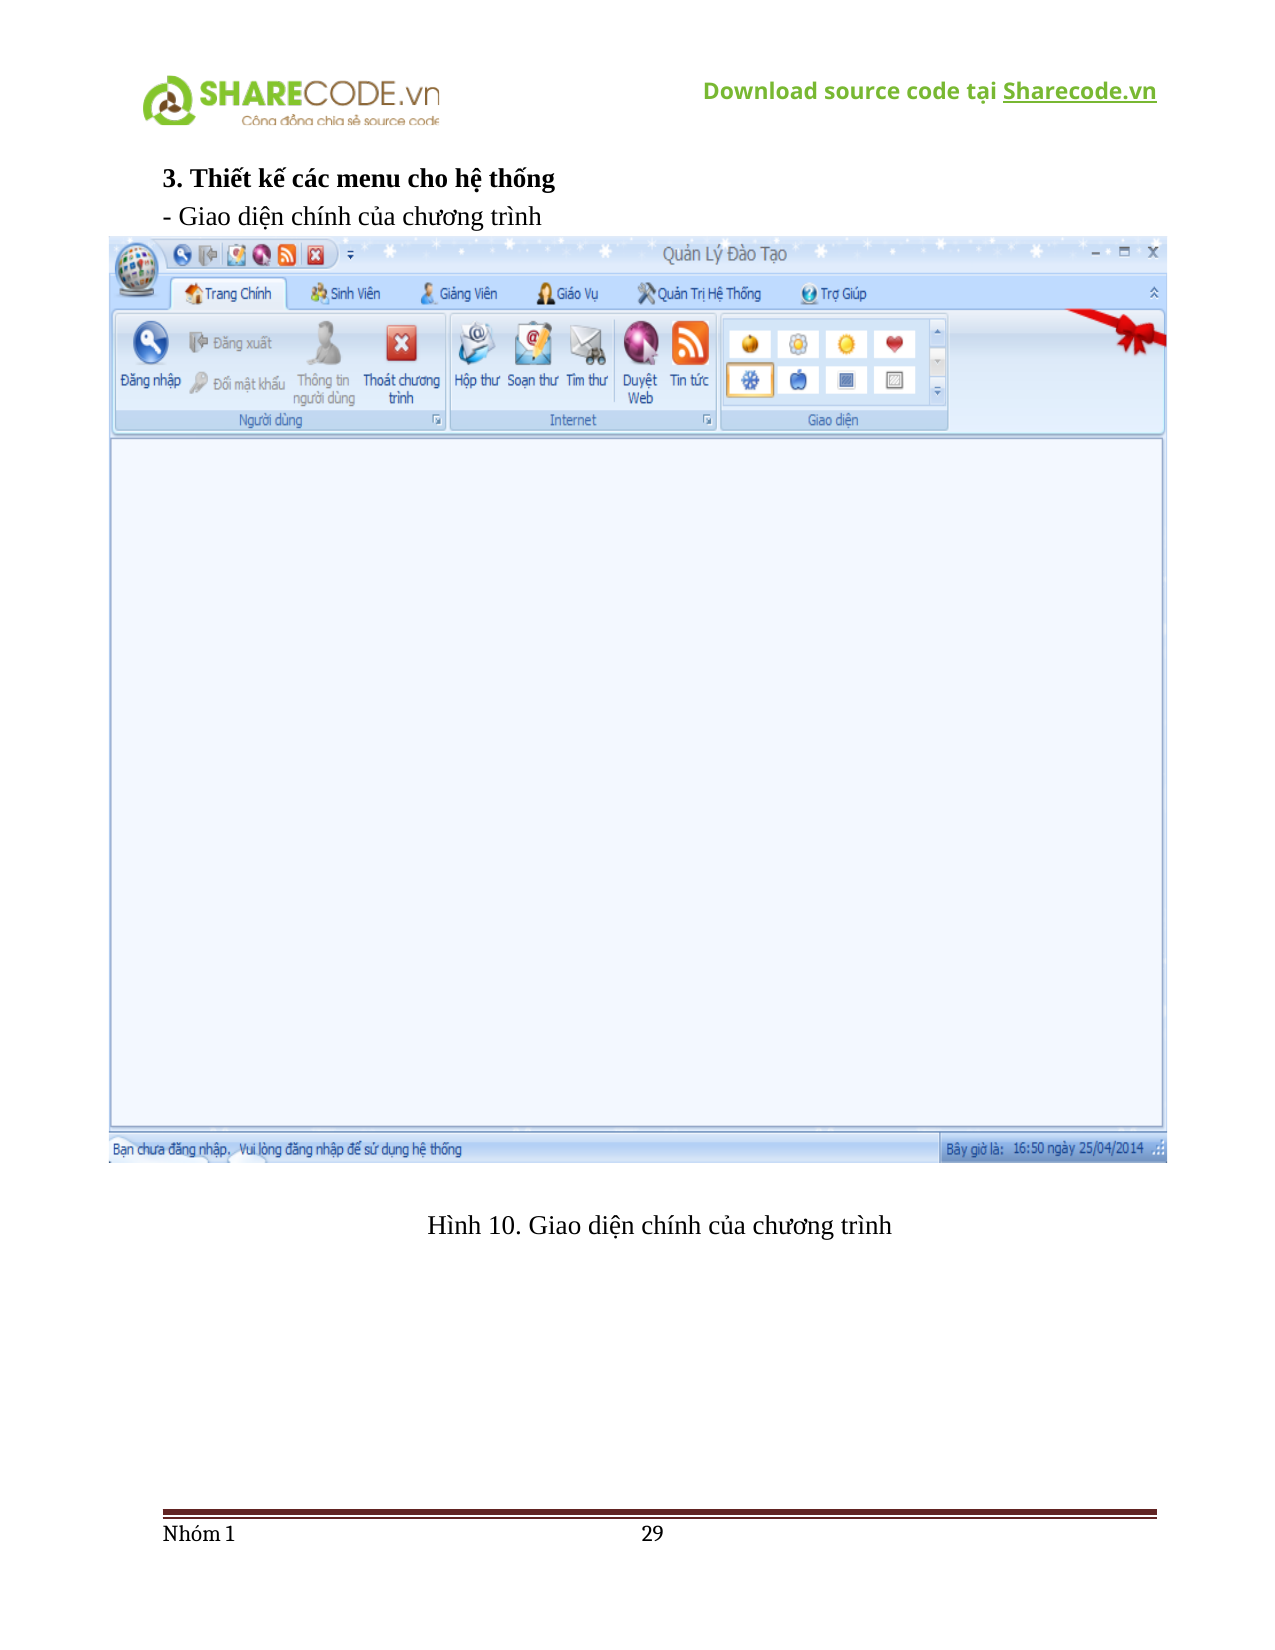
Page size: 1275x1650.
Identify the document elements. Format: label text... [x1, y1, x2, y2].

text Hình 10. Giao diện chính của chương trình [162, 1209, 1157, 1241]
text - Giao diện chính của chương trình [162, 200, 1157, 231]
picture [142, 75, 440, 126]
picture [107, 236, 1167, 1162]
subtitle 3. Thiết kế các menu cho hệ thống [162, 162, 1157, 193]
